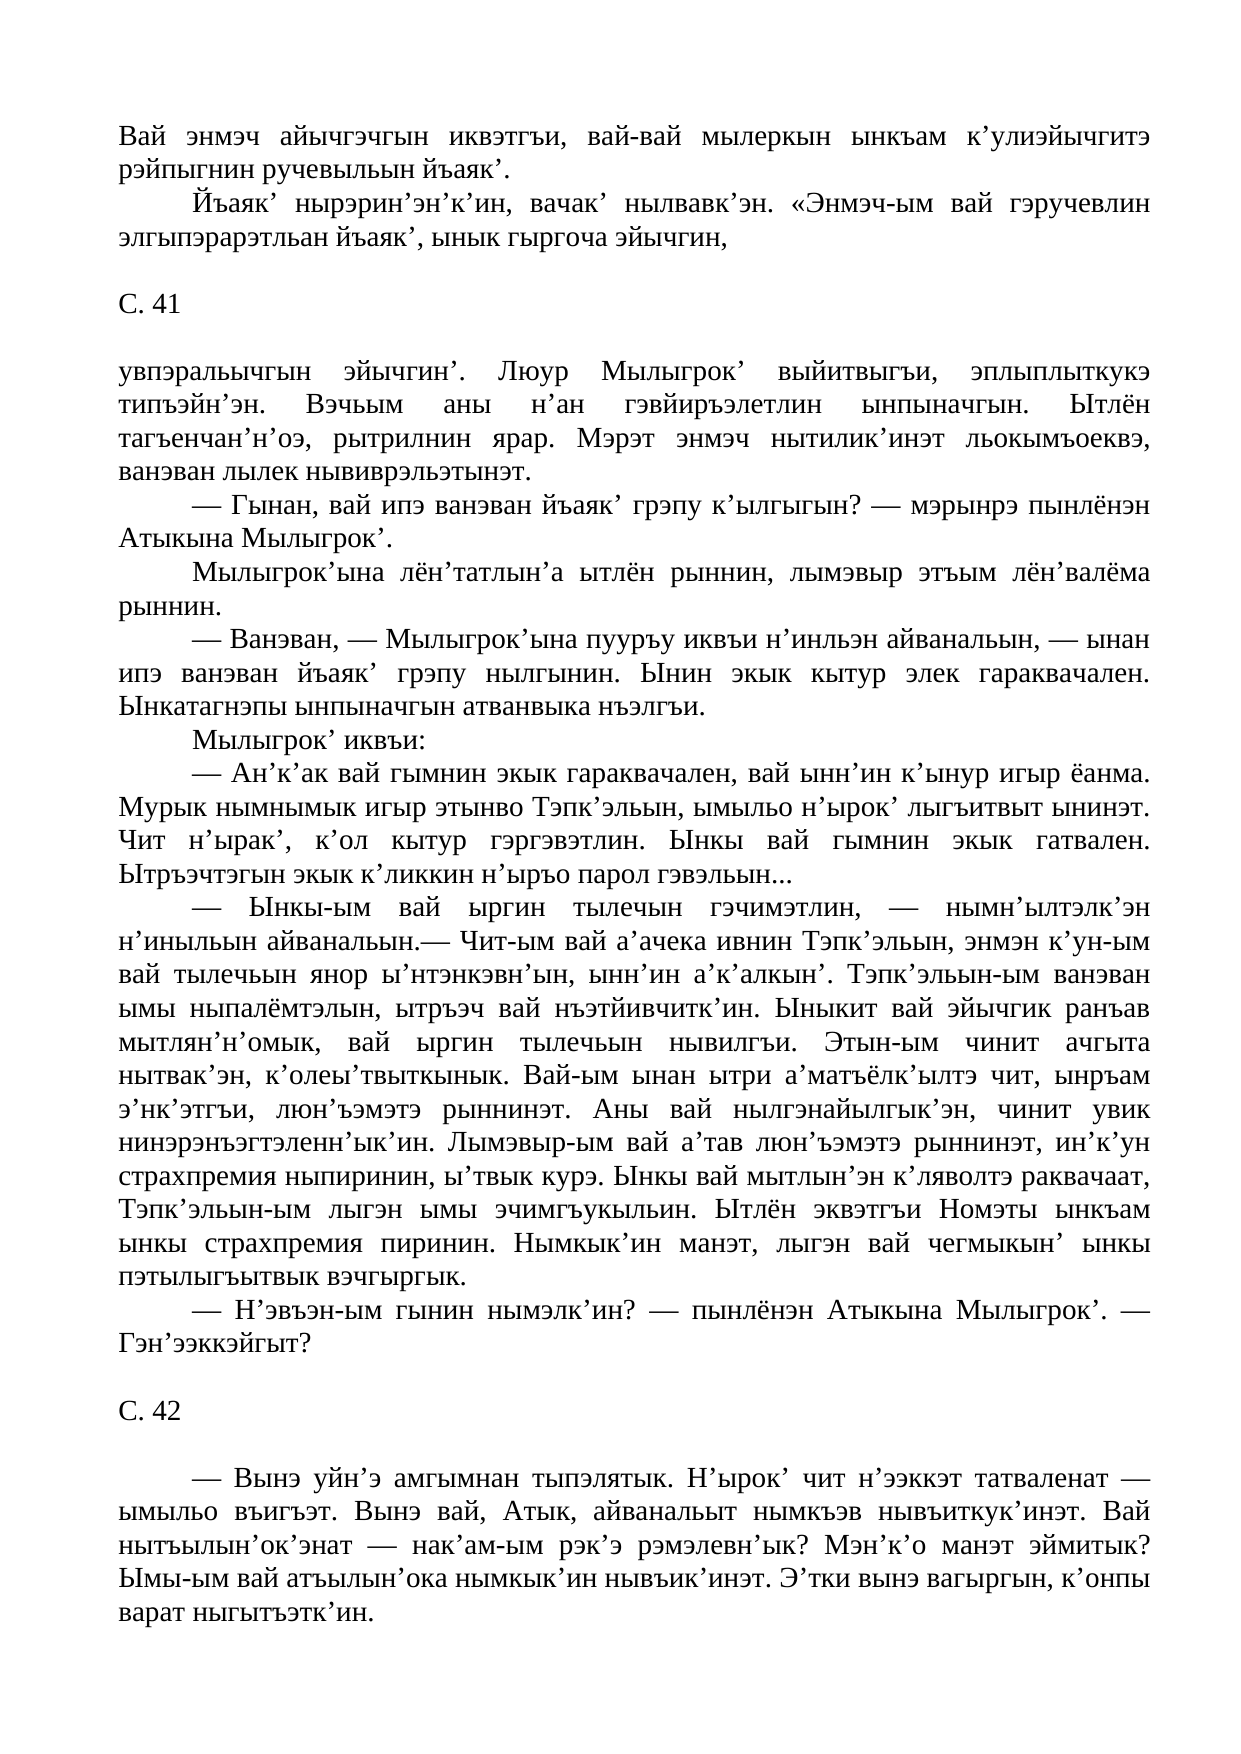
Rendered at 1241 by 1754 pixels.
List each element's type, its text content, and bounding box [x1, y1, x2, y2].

text С. 42 [118, 1393, 1152, 1426]
text — Н’эвъэн-ым гынин нымэлк’ин? — пынлёнэн Атыкына Мылыгрок’. — Гэн’ээккэйгыт? [118, 1292, 1152, 1359]
text — Ванэван, — Мылыгрок’ына пууръу иквъи н’инльэн айванальын, — ынан ипэ ванэван йъаяк’ грэпу нылгынин. Ынин экык кытур элек гараквачален. Ынкатагнэпы ынпыначгын атванвыка нъэлгъи. [118, 621, 1152, 722]
text — Ынкы-ым вай ыргин тылечын гэчимэтлин, — нымн’ылтэлк’эн н’иныльын айванальын.— Чит-ым вай а’ачека ивнин Тэпк’эльын, энмэн к’ун-ым вай тылечьын янор ы’нтэнкэвн’ын, ынн’ин а’к’алкын’. Тэпк’эльын-ым ванэван ымы ныпалёмтэлын, ытръэч вай нъэтйивчитк’ин. Ыныкит вай эйычгик ранъав мытлян’н’омык, вай ыргин тылечьын нывилгъи. Этын-ым чинит ачгыта нытвак’эн, к’олеы’твыткынык. Вай-ым ынан ытри а’матъёлк’ылтэ чит, ынръам э’нк’этгъи, люн’ъэмэтэ рыннинэт. Аны вай нылгэнайылгык’эн, чинит увик нинэрэнъэгтэленн’ык’ин. Лымэвыр-ым вай а’тав люн’ъэмэтэ рыннинэт, ин’к’ун страхпремия ныпиринин, ы’твык курэ. Ынкы вай мытлын’эн к’ляволтэ раквачаат, Тэпк’эльын-ым лыгэн ымы эчимгъукыльин. Ытлён эквэтгъи Номэты ынкъам ынкы страхпремия пиринин. Нымкык’ин манэт, лыгэн вай чегмыкын’ ынкы пэтылыгъытвык вэчгыргык. [118, 889, 1152, 1292]
text Мылыгрок’ иквъи: [118, 722, 1152, 755]
text — Ан’к’ак вай гымнин экык гараквачален, вай ынн’ин к’ынур игыр ёанма. Мурык нымнымык игыр этынво Тэпк’эльын, ымыльо н’ырок’ лыгъитвыт ынинэт. Чит н’ырак’, к’ол кытур гэргэвэтлин. Ынкы вай гымнин экык гатвален. Ытръэчтэгын экык к’ликкин н’ыръо парол гэвэльын... [118, 755, 1152, 889]
text Йъаяк’ нырэрин’эн’к’ин, вачак’ нылвавк’эн. «Энмэч-ым вай гэручевлин элгыпэрарэтльан йъаяк’, ынык гыргоча эйычгин, [118, 185, 1152, 252]
text С. 41 [118, 286, 1152, 319]
text — Вынэ уйн’э амгымнан тыпэлятык. Н’ырок’ чит н’ээккэт татваленат — ымыльо въигъэт. Вынэ вай, Атык, айванальыт нымкъэв нывъиткук’инэт. Вай нытъылын’ок’энат — нак’ам-ым рэк’э рэмэлевн’ык? Мэн’к’о манэт эймитык? Ымы-ым вай атъылын’ока нымкык’ин нывъик’инэт. Э’тки вынэ вагыргын, к’онпы варат ныгытъэтк’ин. [118, 1460, 1152, 1627]
text Мылыгрок’ына лён’татлын’а ытлён рыннин, лымэвыр этъым лён’валёма рыннин. [118, 554, 1152, 621]
text увпэральычгын эйычгин’. Люур Мылыгрок’ выйитвыгъи, эплыплыткукэ типъэйн’эн. Вэчьым аны н’ан гэвйиръэлетлин ынпыначгын. Ытлён тагъенчан’н’оэ, рытрилнин ярар. Мэрэт энмэч нытилик’инэт льокымъоеквэ, ванэван лылек нывиврэльэтынэт. [118, 353, 1152, 487]
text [118, 118, 1152, 185]
text — Гынан, вай ипэ ванэван йъаяк’ грэпу к’ылгыгын? — мэрынрэ пынлёнэн Атыкына Мылыгрок’. [118, 487, 1152, 554]
